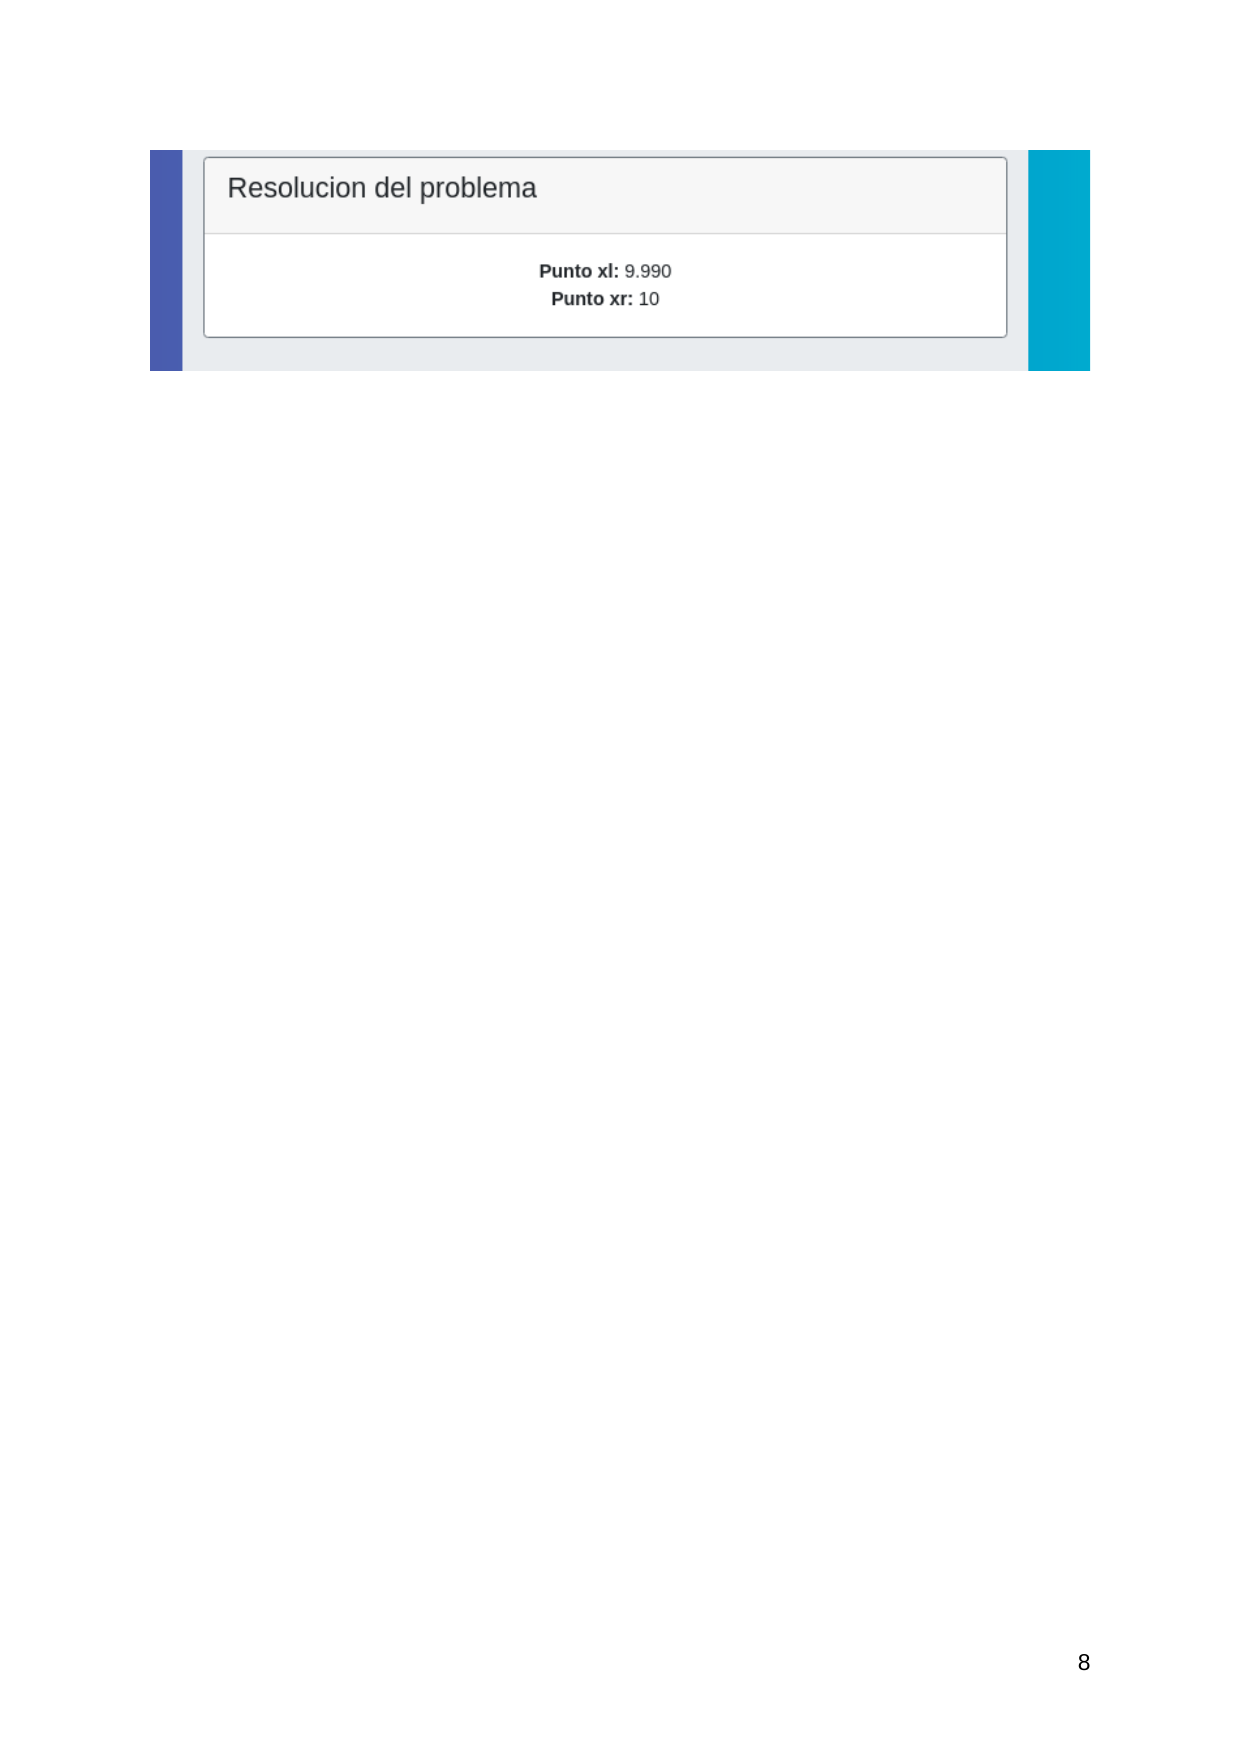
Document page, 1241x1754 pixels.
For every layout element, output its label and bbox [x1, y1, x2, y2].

picture [150, 150, 1028, 371]
picture [1079, 150, 1091, 371]
